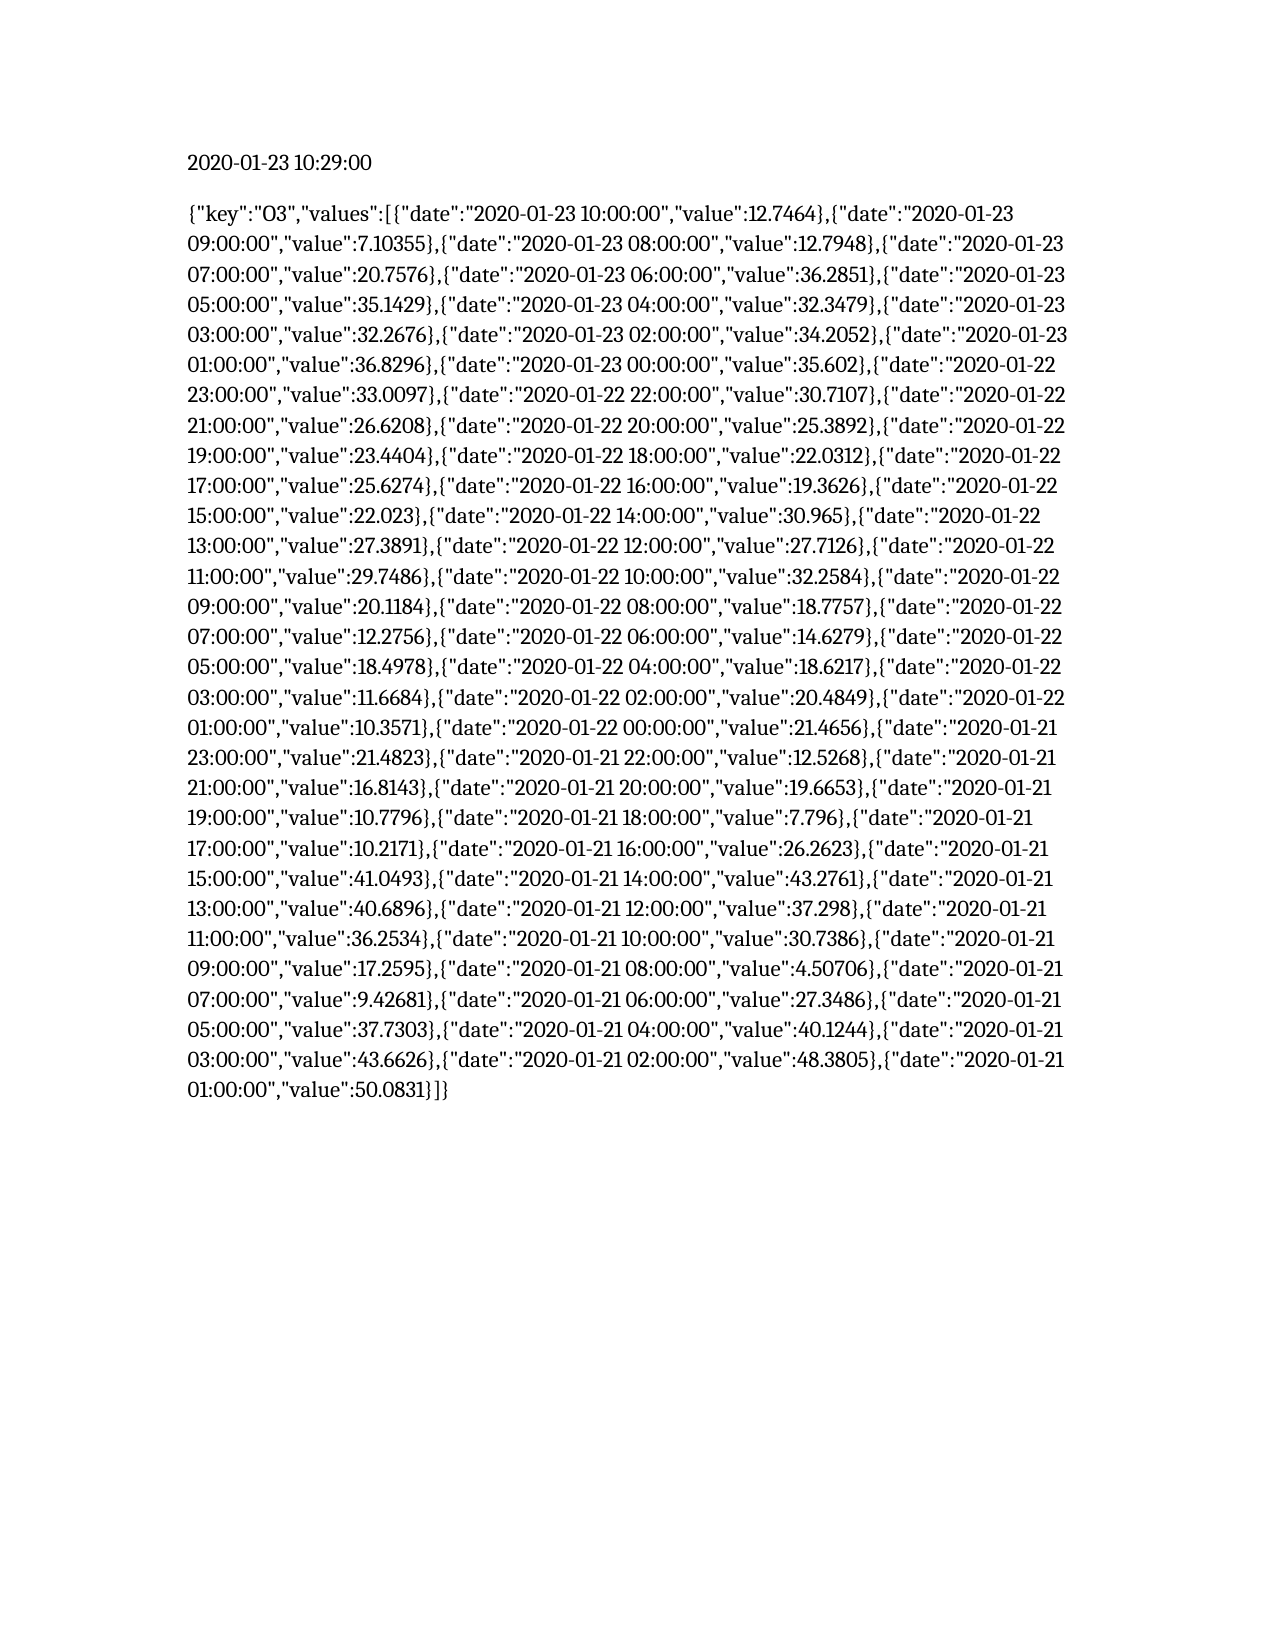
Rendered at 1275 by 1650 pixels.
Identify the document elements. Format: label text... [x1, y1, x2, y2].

text 2020-01-23 10:29:00 [187, 150, 1087, 176]
text {"key":"O3","values":[{"date":"2020-01-23 10:00:00","value":12.7464},{"date":"2020-01-23 09:00:00","value":7.10355},{"date":"2020-01-23 08:00:00","value":12.7948},{"date":"2020-01-23 07:00:00","value":20.7576},{"date":"2020-01-23 06:00:00","value":36.2851},{"date":"2020-01-23 05:00:00","value":35.1429},{"date":"2020-01-23 04:00:00","value":32.3479},{"date":"2020-01-23 03:00:00","value":32.2676},{"date":"2020-01-23 02:00:00","value":34.2052},{"date":"2020-01-23 01:00:00","value":36.8296},{"date":"2020-01-23 00:00:00","value":35.602},{"date":"2020-01-22 23:00:00","value":33.0097},{"date":"2020-01-22 22:00:00","value":30.7107},{"date":"2020-01-22 21:00:00","value":26.6208},{"date":"2020-01-22 20:00:00","value":25.3892},{"date":"2020-01-22 19:00:00","value":23.4404},{"date":"2020-01-22 18:00:00","value":22.0312},{"date":"2020-01-22 17:00:00","value":25.6274},{"date":"2020-01-22 16:00:00","value":19.3626},{"date":"2020-01-22 15:00:00","value":22.023},{"date":"2020-01-22 14:00:00","value":30.965},{"date":"2020-01-22 13:00:00","value":27.3891},{"date":"2020-01-22 12:00:00","value":27.7126},{"date":"2020-01-22 11:00:00","value":29.7486},{"date":"2020-01-22 10:00:00","value":32.2584},{"date":"2020-01-22 09:00:00","value":20.1184},{"date":"2020-01-22 08:00:00","value":18.7757},{"date":"2020-01-22 07:00:00","value":12.2756},{"date":"2020-01-22 06:00:00","value":14.6279},{"date":"2020-01-22 05:00:00","value":18.4978},{"date":"2020-01-22 04:00:00","value":18.6217},{"date":"2020-01-22 03:00:00","value":11.6684},{"date":"2020-01-22 02:00:00","value":20.4849},{"date":"2020-01-22 01:00:00","value":10.3571},{"date":"2020-01-22 00:00:00","value":21.4656},{"date":"2020-01-21 23:00:00","value":21.4823},{"date":"2020-01-21 22:00:00","value":12.5268},{"date":"2020-01-21 21:00:00","value":16.8143},{"date":"2020-01-21 20:00:00","value":19.6653},{"date":"2020-01-21 19:00:00","value":10.7796},{"date":"2020-01-21 18:00:00","value":7.796},{"date":"2020-01-21 17:00:00","value":10.2171},{"date":"2020-01-21 16:00:00","value":26.2623},{"date":"2020-01-21 15:00:00","value":41.0493},{"date":"2020-01-21 14:00:00","value":43.2761},{"date":"2020-01-21 13:00:00","value":40.6896},{"date":"2020-01-21 12:00:00","value":37.298},{"date":"2020-01-21 11:00:00","value":36.2534},{"date":"2020-01-21 10:00:00","value":30.7386},{"date":"2020-01-21 09:00:00","value":17.2595},{"date":"2020-01-21 08:00:00","value":4.50706},{"date":"2020-01-21 07:00:00","value":9.42681},{"date":"2020-01-21 06:00:00","value":27.3486},{"date":"2020-01-21 05:00:00","value":37.7303},{"date":"2020-01-21 04:00:00","value":40.1244},{"date":"2020-01-21 03:00:00","value":43.6626},{"date":"2020-01-21 02:00:00","value":48.3805},{"date":"2020-01-21 01:00:00","value":50.0831}]} [187, 201, 1087, 1103]
